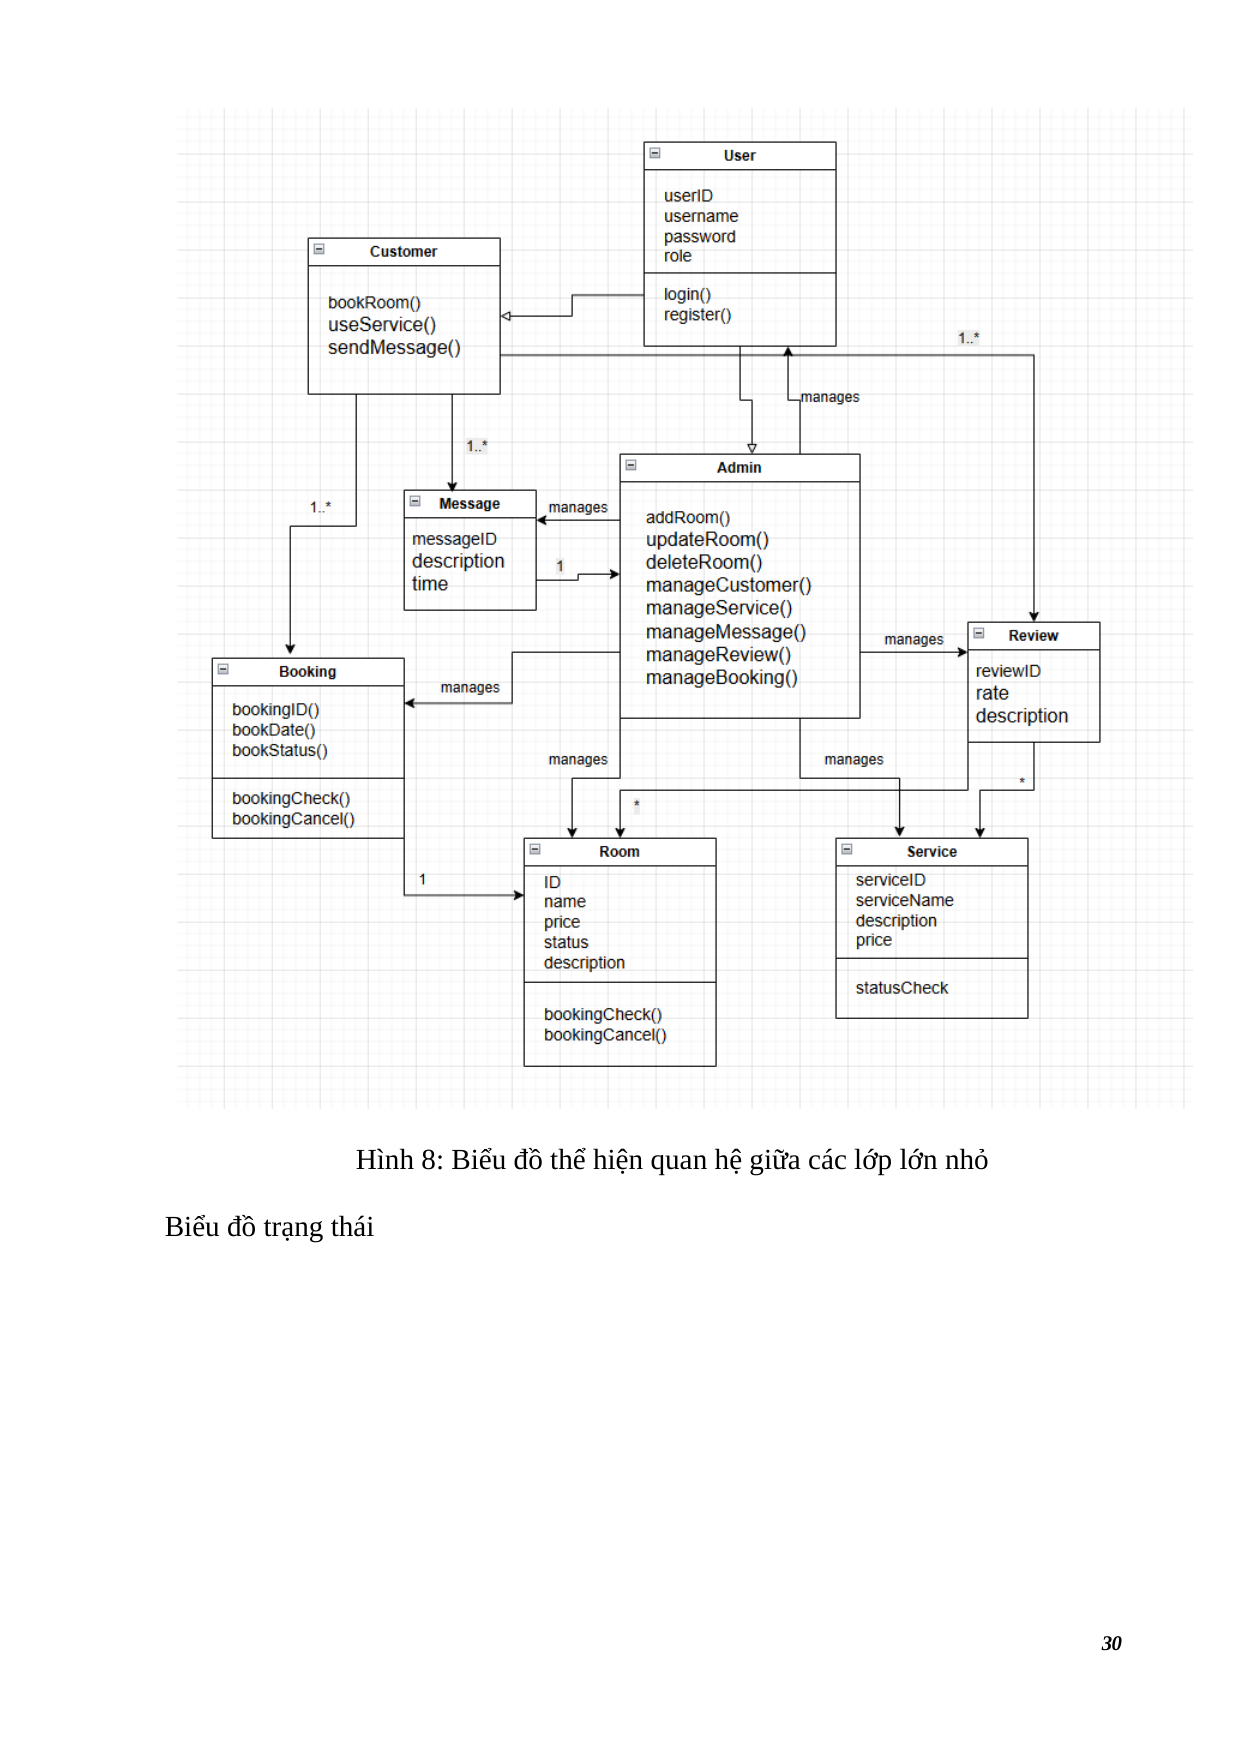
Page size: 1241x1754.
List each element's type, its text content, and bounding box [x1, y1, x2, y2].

text Biểu đồ trạng thái [164, 1209, 1180, 1242]
picture [177, 108, 1193, 1109]
text Hình 8: Biểu đồ thể hiện quan hệ giữa các lớp lớn nhỏ [164, 1142, 1180, 1175]
